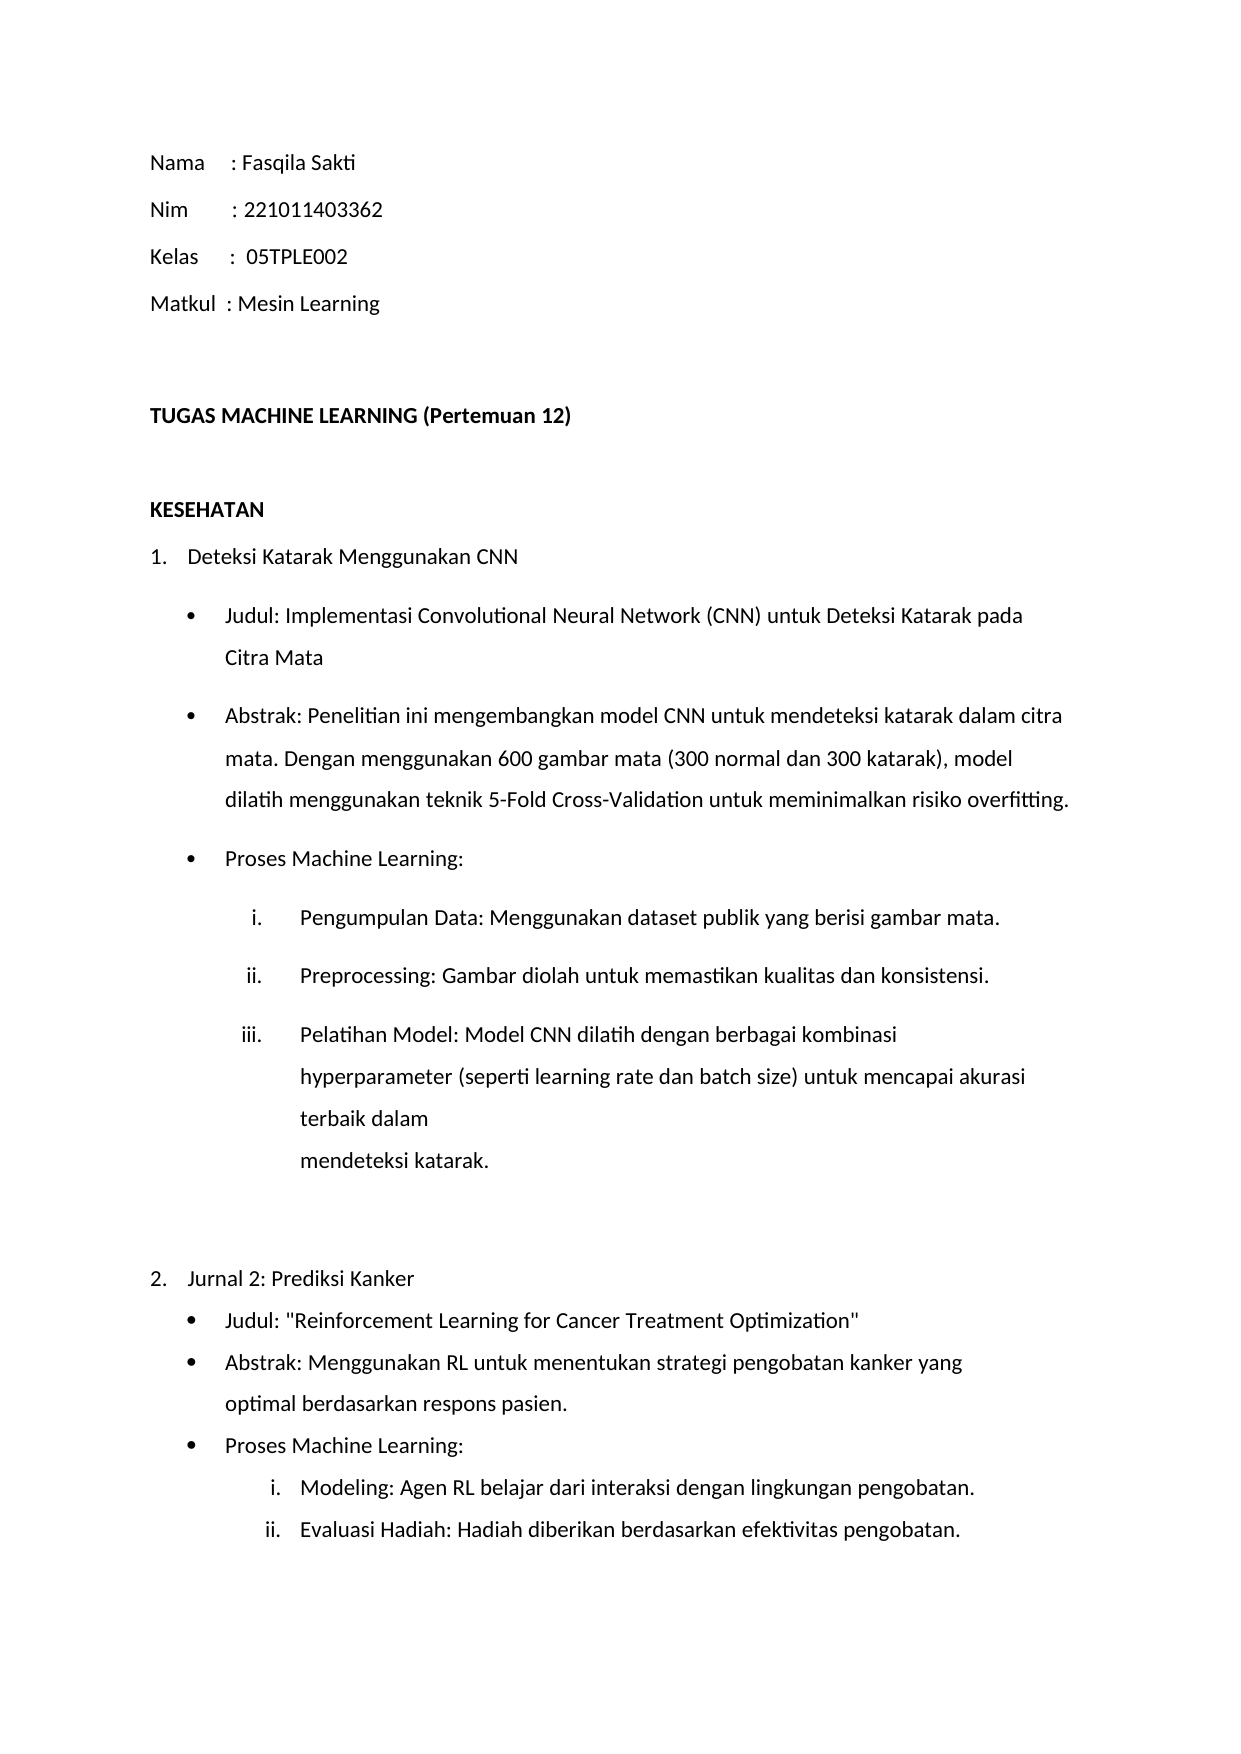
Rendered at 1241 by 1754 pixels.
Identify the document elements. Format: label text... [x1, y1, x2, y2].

subtitle TUGAS MACHINE LEARNING (Pertemuan 12) [150, 402, 1094, 430]
text Nama : Fasqila Sakti [150, 148, 1094, 176]
text Nim : 221011403362 [150, 195, 1094, 223]
text Matkul : Mesin Learning [150, 289, 1094, 317]
list Pelatihan Model: Model CNN dilatih dengan berbagai kombinasi hyperparameter (seperti learning rate dan batch size) untuk mencapai akurasi terbaik dalam [241, 1020, 1051, 1132]
list Evaluasi Hadiah: Hadiah diberikan berdasarkan efektivitas pengobatan. [265, 1515, 1094, 1543]
text KESEHATAN [150, 496, 1094, 523]
list Abstrak: Penelitian ini mengembangkan model CNN untuk mendeteksi katarak dalam citra mata. Dengan menggunakan 600 gambar mata (300 normal dan 300 katarak), model dilatih menggunakan teknik 5-Fold Cross-Validation untuk meminimalkan risiko overfitting. [187, 702, 1073, 814]
list Jurnal 2: Prediksi Kanker [150, 1264, 1094, 1292]
text Kelas : 05TPLE002 [150, 242, 1094, 270]
list Judul: "Reinforcement Learning for Cancer Treatment Optimization" [187, 1306, 1094, 1334]
list Preprocessing: Gambar diolah untuk memastikan kualitas dan konsistensi. [246, 962, 1094, 990]
list Judul: Implementasi Convolutional Neural Network (CNN) untuk Deteksi Katarak pada Citra Mata [187, 601, 1067, 671]
list Proses Machine Learning: [187, 844, 1094, 872]
text mendeteksi katarak. [300, 1146, 1094, 1174]
list Pengumpulan Data: Menggunakan dataset publik yang berisi gambar mata. [251, 903, 1094, 931]
list Abstrak: Menggunakan RL untuk menentukan strategi pengobatan kanker yang optimal berdasarkan respons pasien. [187, 1348, 1034, 1417]
list Modeling: Agen RL belajar dari interaksi dengan lingkungan pengobatan. [270, 1473, 1094, 1501]
list Proses Machine Learning: [187, 1431, 1094, 1459]
list Deteksi Katarak Menggunakan CNN [150, 542, 1094, 570]
